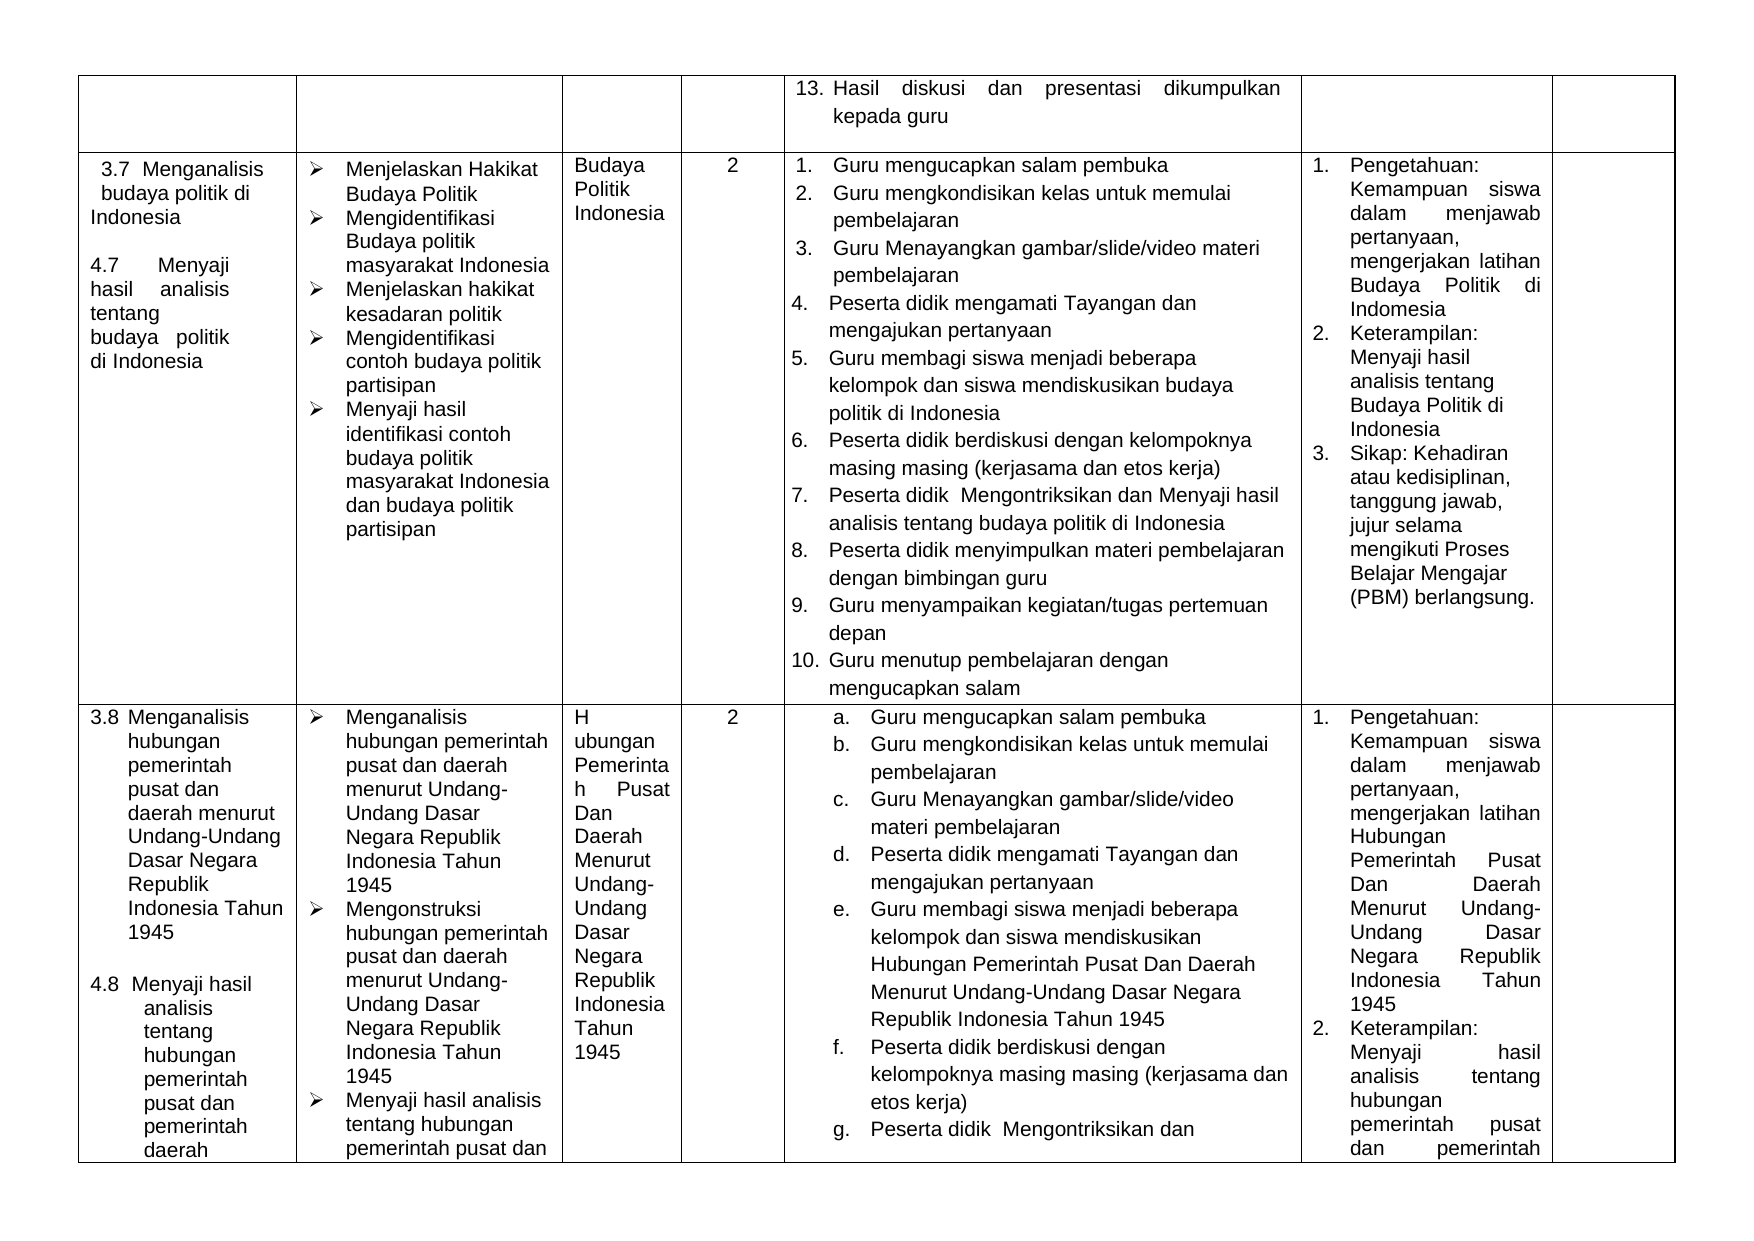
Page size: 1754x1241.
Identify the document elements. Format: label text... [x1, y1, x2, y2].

table_cell 2 [682, 705, 784, 1162]
table_cell Guru mengucapkan salam pembuka Guru mengkondisikan kelas untuk memulai pembelajaran Guru Menayangkan gambar/slide/video materi pembelajaran Peserta didik mengamati Tayangan dan mengajukan pertanyaan Guru membagi siswa menjadi beberapa kelompok dan siswa mendiskusikan budaya politik di Indonesia Peserta didik berdiskusi dengan kelompoknya masing masing (kerjasama dan etos kerja) Peserta didik Mengontriksikan dan Menyaji hasil analisis tentang budaya politik di Indonesia Peserta didik menyimpulkan materi pembelajaran dengan bimbingan guru Guru menyampaikan kegiatan/tugas pertemuan depan Guru menutup pembelajaran dengan mengucapkan salam [785, 153, 1301, 703]
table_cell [79, 76, 296, 152]
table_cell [563, 705, 681, 1162]
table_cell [785, 76, 1301, 152]
table_cell Pengetahuan: Kemampuan siswa dalam menjawab pertanyaan, mengerjakan latihan Budaya Politik di Indomesia Keterampilan: Menyaji hasil analisis tentang Budaya Politik di Indonesia Sikap: Kehadiran atau kedisiplinan, tanggung jawab, jujur selama mengikuti Proses Belajar Mengajar (PBM) berlangsung. [1302, 153, 1552, 703]
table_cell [1302, 705, 1552, 1162]
table_cell Budaya Politik Indonesia [563, 153, 681, 703]
table_cell 3.7 Menganalisis budaya politik di Indonesia 4.7 Menyaji hasil analisis tentang budaya politik di Indonesia [79, 153, 296, 703]
table_cell [1553, 76, 1674, 152]
table_cell 2 [682, 153, 784, 703]
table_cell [79, 705, 296, 1162]
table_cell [563, 76, 681, 152]
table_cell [297, 76, 562, 152]
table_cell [785, 705, 1301, 1162]
table_cell [1553, 153, 1674, 703]
table_cell [1553, 705, 1674, 1162]
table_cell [1302, 76, 1552, 152]
table_cell Menjelaskan Hakikat Budaya Politik Mengidentifikasi Budaya politik masyarakat Indonesia Menjelaskan hakikat kesadaran politik Mengidentifikasi contoh budaya politik partisipan Menyaji hasil identifikasi contoh budaya politik masyarakat Indonesia dan budaya politik partisipan [297, 153, 562, 703]
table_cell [297, 705, 562, 1162]
table_cell 2 [682, 76, 784, 152]
